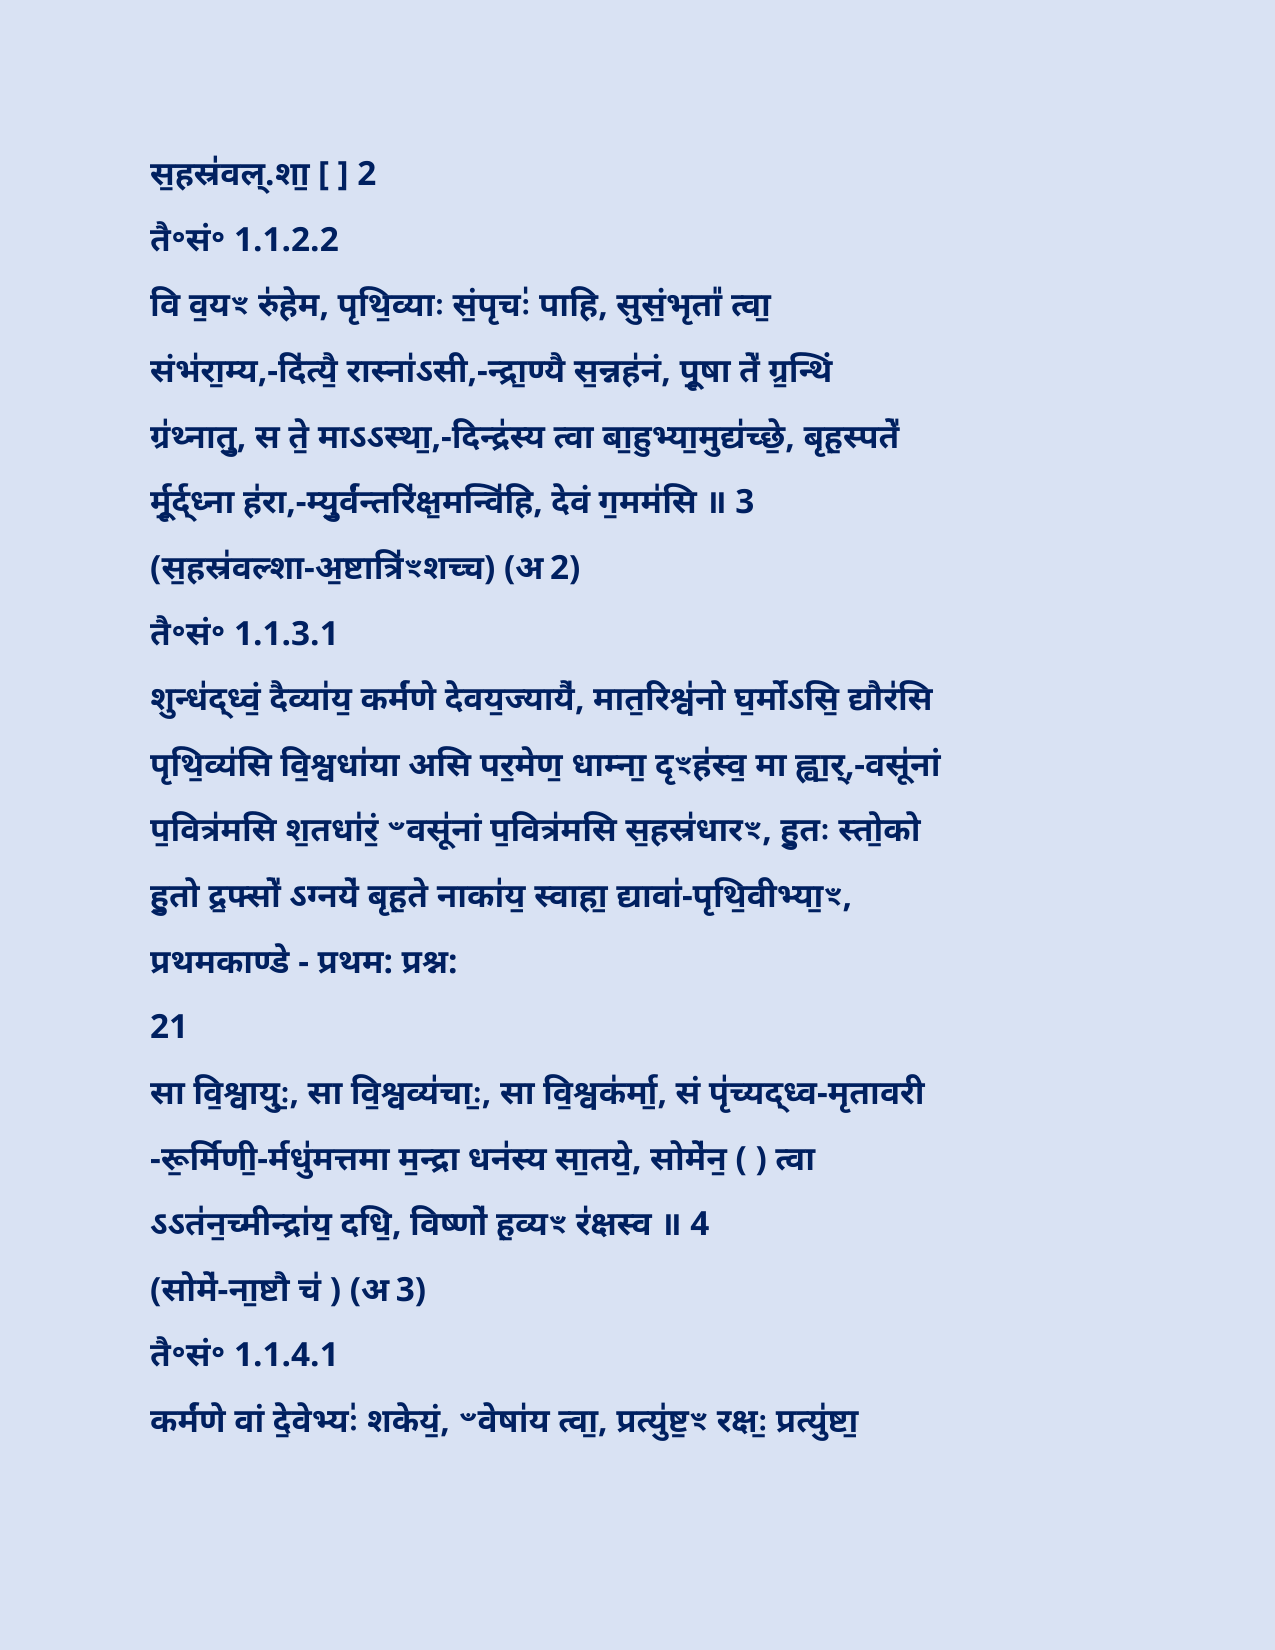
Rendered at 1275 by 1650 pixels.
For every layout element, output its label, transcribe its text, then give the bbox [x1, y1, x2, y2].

text संभ॑रा॒म्य,-दि॑त्यै॒ रास्ना॑ऽसी,-न्द्रा॒ण्यै स॒न्नह॑नं, पू॒षा ते᳚ ग्र॒न्थिं [150, 347, 1125, 392]
text ऽऽत॑न॒च्मीन्द्रा॑य॒ दधि॒, विष्णो॑ ह॒व्यꣳ र॑क्षस्व ॥ 4 [150, 1200, 1125, 1245]
text कर्म॑णे वां दे॒वेभ्यः॑ शकेयं॒, ꣲवेषा॑य त्वा॒, प्रत्यु॑ष्ट॒ꣳ रक्षः॒ प्रत्यु॑ष्टा॒ [150, 1397, 1125, 1442]
text र्मू॒र्द्ध्ना ह॑रा,-म्यु॒र्व॑न्तरि॑क्ष॒मन्वि॑हि, देवं ग॒मम॑सि ॥ 3 [150, 478, 1125, 523]
text -रू॒र्मिणी॒-र्मधु॑मत्तमा म॒न्द्रा धन॑स्य सा॒तये॒, सोमे॑न॒ ( ) त्वा [150, 1134, 1125, 1180]
text पृथि॒व्य॑सि वि॒श्वधा॑या असि पर॒मेण॒ धाम्ना॒ दृꣳह॑स्व॒ मा ह्वा॒र्,-वसू॑नां [150, 741, 1125, 786]
text (स॒हस्र॑वल्शा-अ॒ष्टात्रि॑ꣳशच्च) (अ2) [150, 544, 1125, 589]
text हु॒तो द्र॒फ्सो᳚ ऽग्नये॑ बृह॒ते नाका॑य॒ स्वाहा॒ द्यावा॑-पृथि॒वीभ्या॒ꣳ, [150, 872, 1125, 917]
text प॒वित्र॑मसि श॒तधा॑रं॒ ꣲवसू॑नां प॒वित्र॑मसि स॒हस्र॑धारꣳ, हु॒तः स्तो॒को [150, 806, 1125, 852]
text प्रथमकाण्डे - प्रथम: प्रश्न: [150, 937, 1125, 983]
text 21 [150, 1003, 1125, 1048]
text स॒हस्र॑वल्.शा॒ [ ] 2 [150, 150, 1125, 195]
text तै॰सं॰ 1.1.4.1 [150, 1331, 1125, 1377]
text तै॰सं॰ 1.1.2.2 [150, 216, 1125, 261]
text शुन्ध॑द्ध्वं॒ दैव्या॑य॒ कर्म॑णे देवय॒ज्यायै॑, मात॒रिश्व॑नो घ॒र्मो॑ऽसि॒ द्यौर॑सि [150, 675, 1125, 720]
text तै॰सं॰ 1.1.3.1 [150, 609, 1125, 655]
text (सोमे॑-ना॒ष्टौ च॑ ) (अ3) [150, 1266, 1125, 1311]
text ग्र॑थ्नातु॒, स ते॒ माऽऽस्था॒,-दिन्द्र॑स्य त्वा बा॒हुभ्या॒मुद्य॑च्छे॒, बृह॒स्पते᳚ [150, 412, 1125, 458]
text वि व॒यꣳ रु॑हेम, पृथि॒व्याः सं॒पृचः॑ पाहि, सुसं॒भृता᳚ त्वा॒ [150, 281, 1125, 327]
text सा वि॒श्वायुः॒, सा वि॒श्वव्य॑चाः॒, सा वि॒श्वक॑र्मा॒, सं पृ॑च्यद्ध्व-मृतावरी [150, 1069, 1125, 1114]
